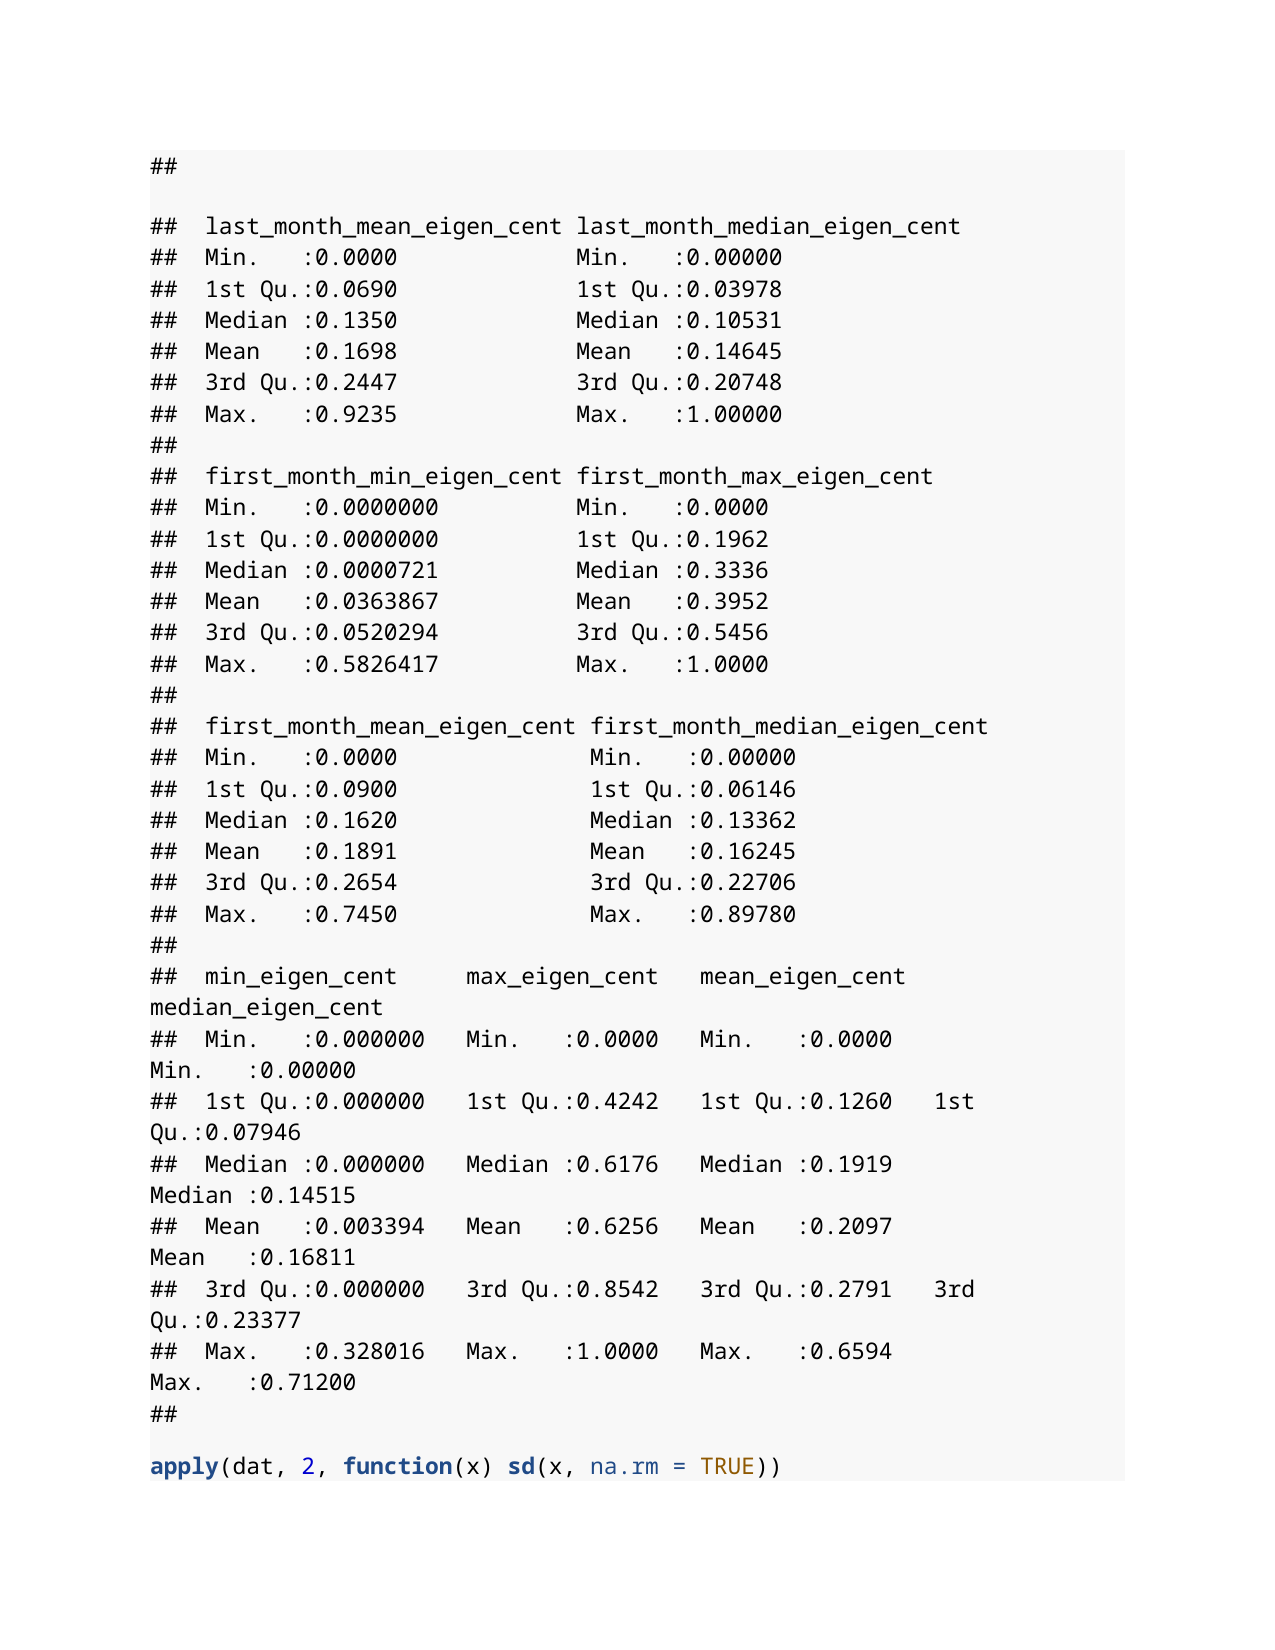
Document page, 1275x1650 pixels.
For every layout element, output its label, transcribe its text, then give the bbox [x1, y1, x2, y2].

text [150, 150, 1125, 1429]
text apply(dat, 2, function(x) sd(x, na.rm = TRUE)) [150, 1449, 1125, 1481]
